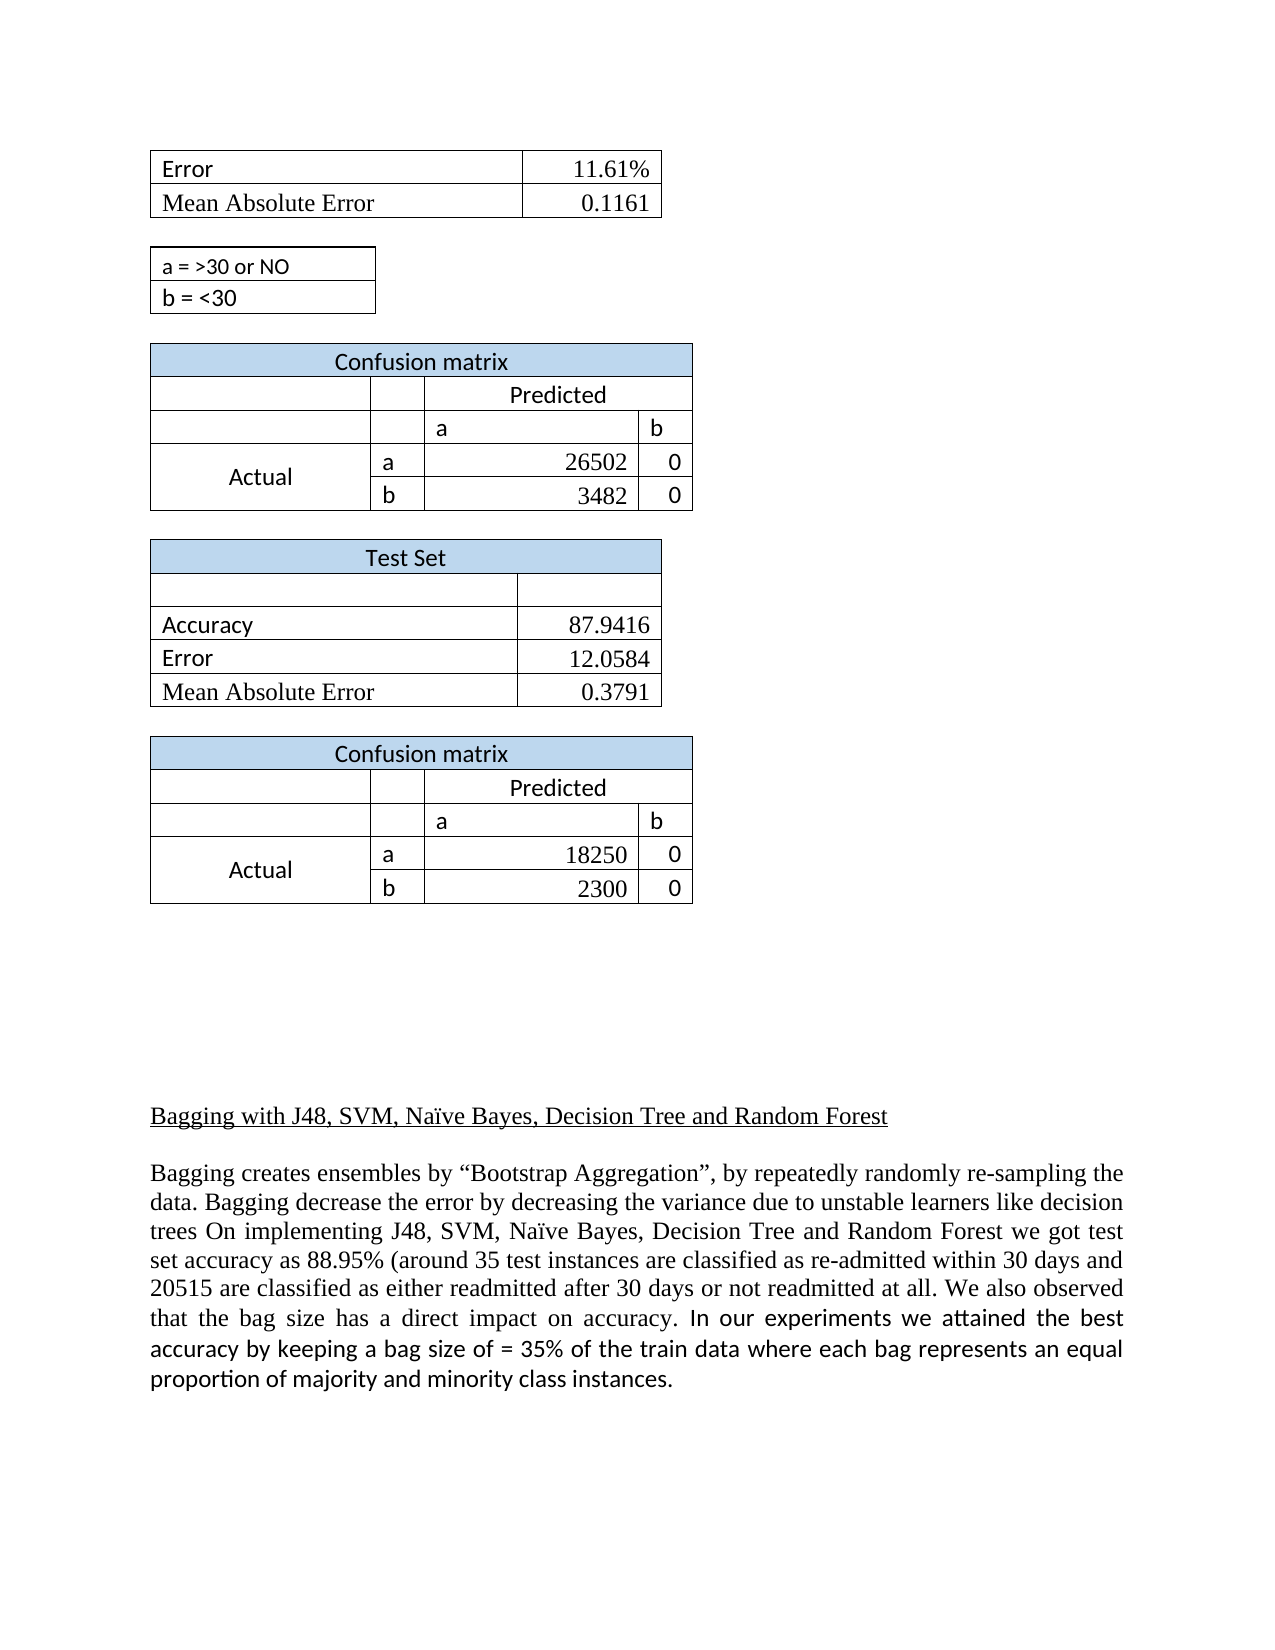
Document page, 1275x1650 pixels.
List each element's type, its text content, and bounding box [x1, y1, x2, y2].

table_cell b [639, 804, 692, 836]
table_cell Actual [151, 837, 370, 902]
table_header a = >30 or NO [151, 248, 375, 280]
table_cell a [425, 804, 638, 836]
table_cell 26502 [425, 444, 638, 476]
table_header Confusion matrix [151, 737, 692, 769]
table_cell Error [151, 640, 517, 673]
table_cell Mean Absolute Error [151, 674, 517, 706]
table_header Test Set [151, 540, 661, 573]
table_cell Accuracy [151, 607, 517, 639]
table_cell [151, 804, 370, 836]
table_cell [151, 377, 370, 409]
table_cell b [371, 477, 424, 509]
table_cell Error [151, 151, 522, 183]
table_cell 0 [639, 444, 692, 476]
table_cell a [371, 444, 424, 476]
table_cell 0.3791 [518, 674, 661, 706]
table_cell 3482 [425, 477, 638, 509]
table_cell [371, 411, 424, 443]
table_cell [151, 770, 370, 802]
table_cell Predicted [425, 377, 692, 409]
table_cell 0 [639, 837, 692, 869]
table_cell [518, 574, 661, 606]
table_cell Mean Absolute Error [151, 184, 522, 217]
table_cell [371, 377, 424, 409]
table_cell 0.1161 [523, 184, 661, 217]
table_cell 87.9416 [518, 607, 661, 639]
table_cell 2300 [425, 870, 638, 902]
table_cell Actual [151, 444, 370, 509]
table_cell [371, 804, 424, 836]
table_cell 0 [639, 477, 692, 509]
table_cell b [371, 870, 424, 902]
table_cell 12.0584 [518, 640, 661, 673]
text Bagging with J48, SVM, Naïve Bayes, Decision Tree and Random Forest [150, 1101, 1125, 1130]
table_cell [151, 574, 517, 606]
table_cell [371, 770, 424, 802]
table_cell b = <30 [151, 281, 375, 313]
table_cell 18250 [425, 837, 638, 869]
table_cell b [639, 411, 692, 443]
table_cell [151, 411, 370, 443]
table_cell a [425, 411, 638, 443]
table_cell Predicted [425, 770, 692, 802]
text Bagging creates ensembles by “Bootstrap Aggregation”, by repeatedly randomly re-sampling the data. Bagging decrease the error by decreasing the variance due to unstable learners like decision trees On implementing J48, SVM, Naïve Bayes, Decision Tree and Random Forest we got test set accuracy as 88.95% (around 35 test instances are classified as re-admitted within 30 days and 20515 are classified as either readmitted after 30 days or not readmitted at all. We also observed that the bag size has a direct impact on accuracy. In our experiments we attained the best accuracy by keeping a bag size of = 35% of the train data where each bag represents an equal proportion of majority and minority class instances. [150, 1158, 1125, 1394]
table_header Confusion matrix [151, 344, 692, 376]
table_cell 11.61% [523, 151, 661, 183]
table_cell a [371, 837, 424, 869]
table_cell 0 [639, 870, 692, 902]
